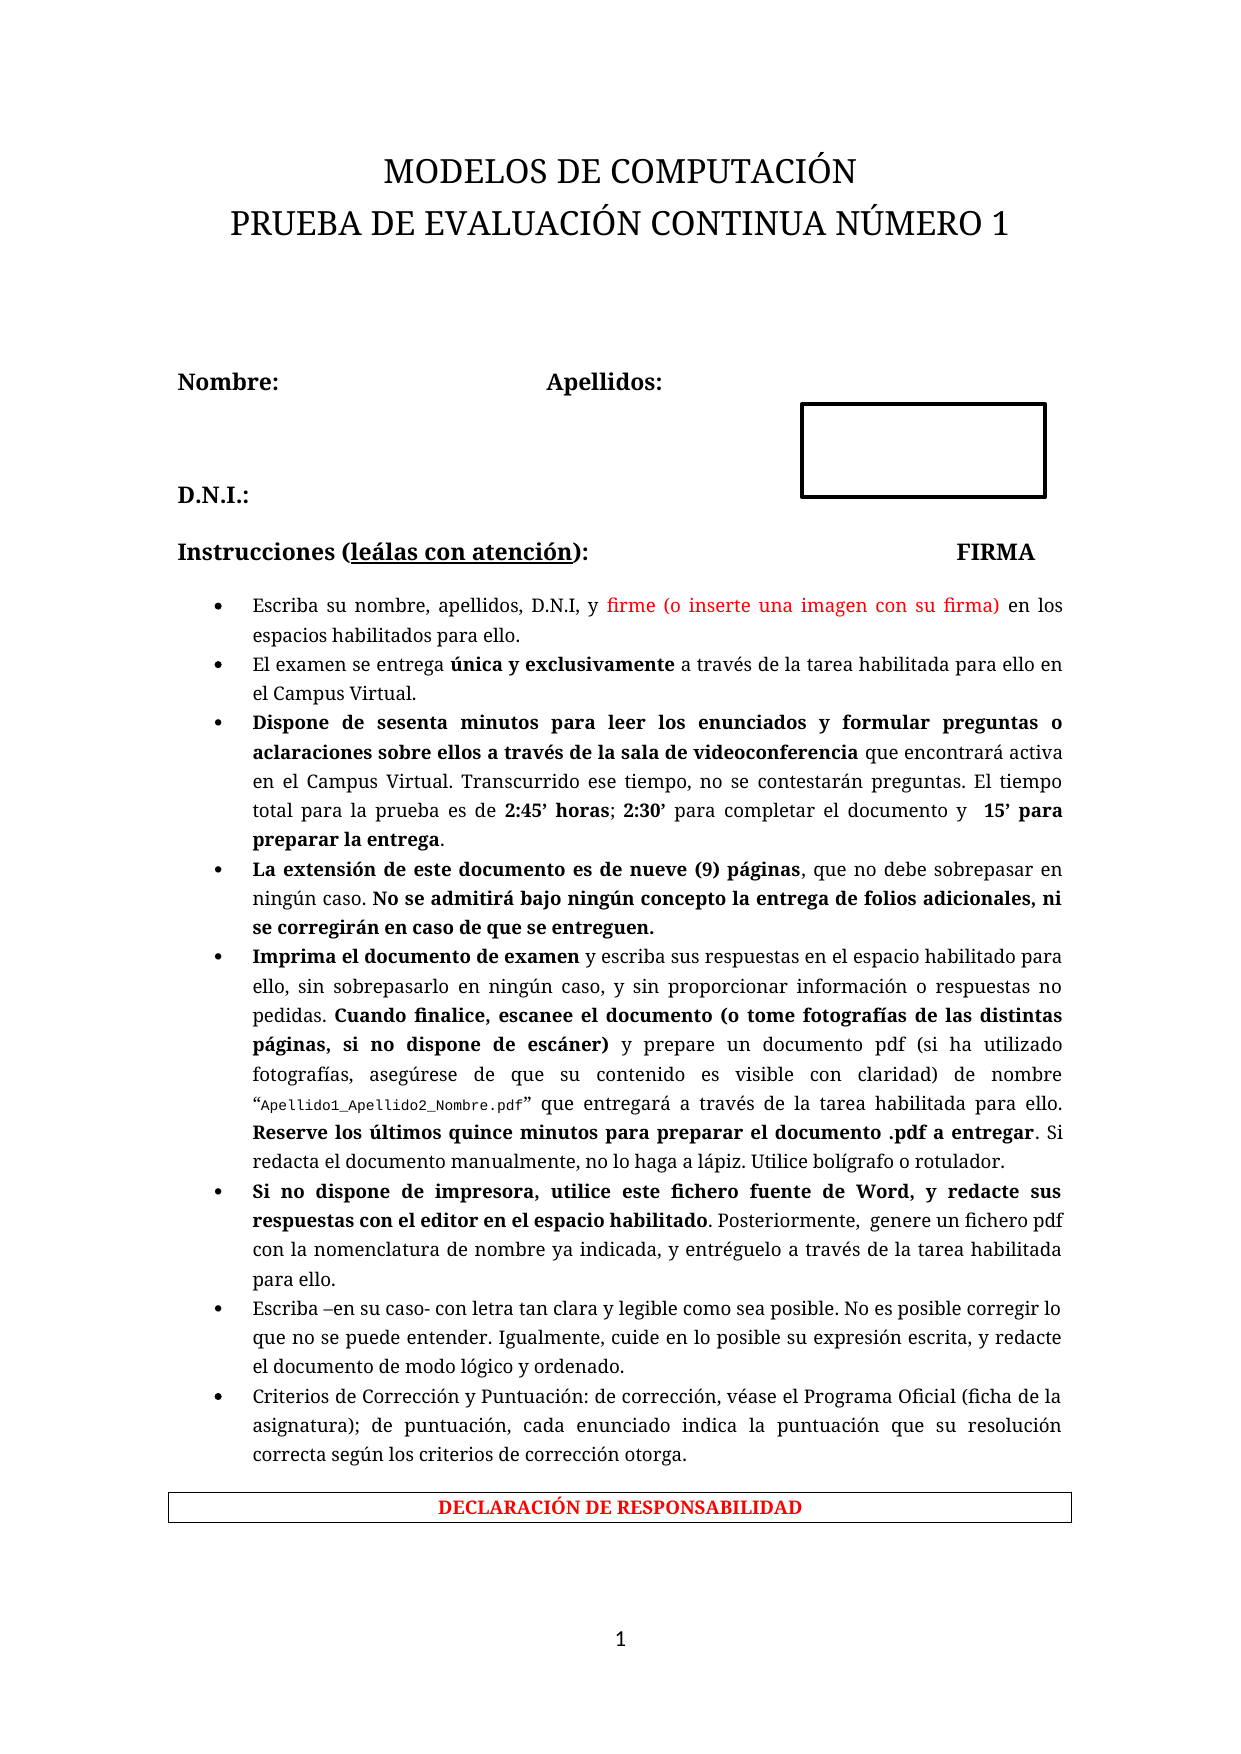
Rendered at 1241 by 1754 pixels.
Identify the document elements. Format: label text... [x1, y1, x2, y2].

text D.N.I.: [177, 479, 1063, 510]
list Escriba su nombre, apellidos, D.N.I, y firme (o inserte una imagen con su firma) en los espacios habilitados para ello. [215, 593, 1063, 647]
list El examen se entrega única y exclusivamente a través de la tarea habilitada para ello en el Campus Virtual. [215, 651, 1063, 706]
list Escriba –en su caso- con letra tan clara y legible como sea posible. No es posible corregir lo que no se puede entender. Igualmente, cuide en lo posible su expresión escrita, y redacte el documento de modo lógico y ordenado. [215, 1295, 1063, 1379]
list Si no dispone de impresora, utilice este fichero fuente de Word, y redacte sus respuestas con el editor en el espacio habilitado. Posteriormente, genere un fichero pdf con la nomenclatura de nombre ya indicada, y entréguelo a través de la tarea habilitada para ello. [215, 1178, 1063, 1291]
list Dispone de sesenta minutos para leer los enunciados y formular preguntas o aclaraciones sobre ellos a través de la sala de videoconferencia que encontrará activa en el Campus Virtual. Transcurrido ese tiempo, no se contestarán preguntas. El tiempo total para la prueba es de 2:45’ horas; 2:30’ para completar el documento y 15’ para preparar la entrega. [215, 710, 1063, 852]
list La extensión de este documento es de nueve (9) páginas, que no debe sobrepasar en ningún caso. No se admitirá bajo ningún concepto la entrega de folios adicionales, ni se corregirán en caso de que se entreguen. [215, 856, 1063, 940]
list Imprima el documento de examen y escriba sus respuestas en el espacio habilitado para ello, sin sobrepasarlo en ningún caso, y sin proporcionar información o respuestas no pedidas. Cuando finalice, escanee el documento (o tome fotografías de las distintas páginas, si no dispone de escáner) y prepare un documento pdf (si ha utilizado fotografías, asegúrese de que su contenido es visible con claridad) de nombre “Apellido1_Apellido2_Nombre.pdf” que entregará a través de la tarea habilitada para ello. Reserve los últimos quince minutos para preparar el documento .pdf a entregar. Si redacta el documento manualmente, no lo haga a lápiz. Utilice bolígrafo o rotulador. [215, 944, 1063, 1174]
text DECLARACIÓN DE RESPONSABILIDAD [169, 1493, 1071, 1522]
text MODELOS DE COMPUTACIÓN [177, 148, 1063, 193]
text Nombre: Apellidos: [177, 366, 1063, 397]
list Criterios de Corrección y Puntuación: de corrección, véase el Programa Oficial (ficha de la asignatura); de puntuación, cada enunciado indica la puntuación que su resolución correcta según los criterios de corrección otorga. [215, 1383, 1063, 1467]
text Instrucciones (leálas con atención): FIRMA [177, 536, 1063, 567]
text PRUEBA DE EVALUACIÓN CONTINUA NÚMERO 1 [177, 200, 1063, 245]
